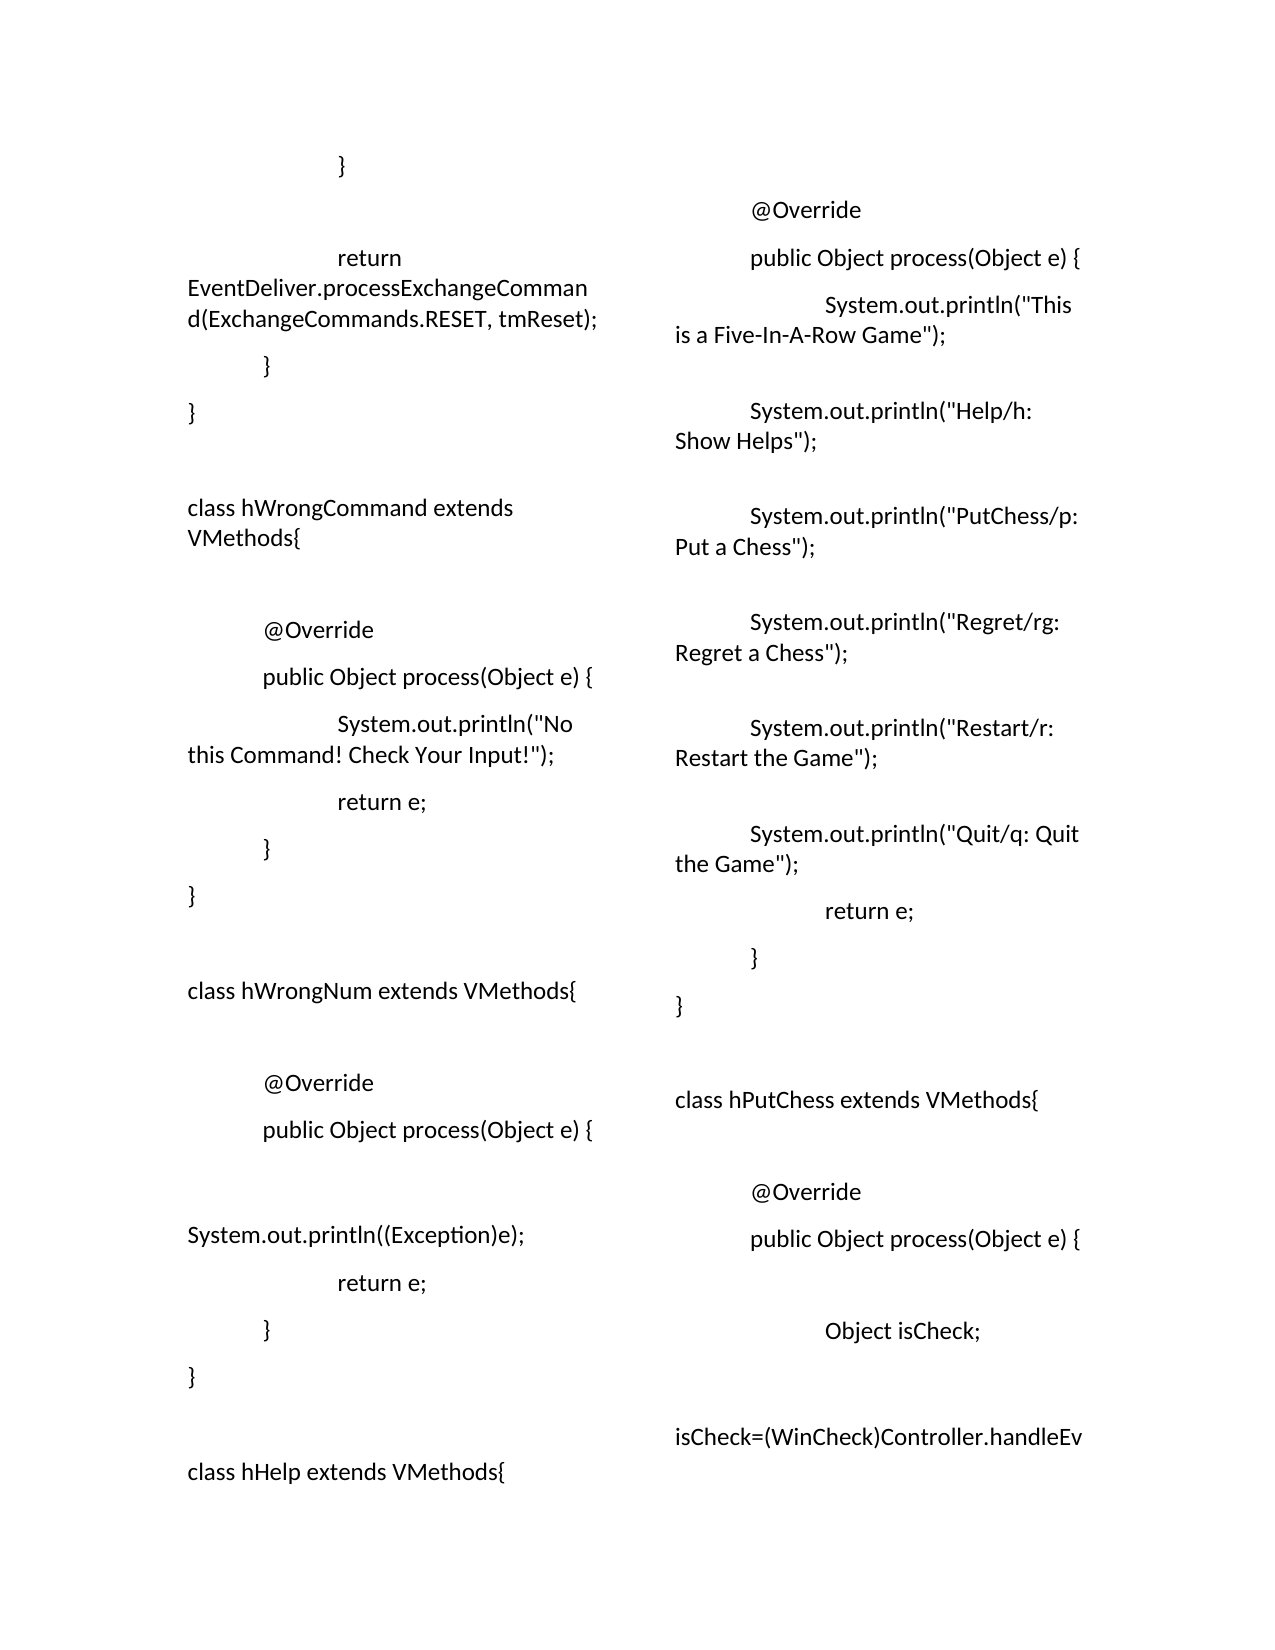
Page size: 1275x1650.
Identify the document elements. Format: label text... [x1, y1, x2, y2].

text System.out.println("Restart/r: Restart the Game"); [675, 684, 1087, 773]
text return e; [675, 895, 1087, 926]
text } [187, 350, 600, 381]
text Object isCheck; [675, 1315, 1087, 1346]
text } [187, 1314, 600, 1344]
text System.out.println("No this Command! Check Your Input!"); [187, 708, 600, 769]
text public Object process(Object e) { [187, 1114, 600, 1144]
text class hWrongCommand extends VMethods{ [187, 492, 600, 553]
text } [675, 943, 1087, 973]
text } [187, 150, 600, 181]
text } [675, 990, 1087, 1020]
text class hWrongNum extends VMethods{ [187, 975, 600, 1005]
text System.out.println("This is a Five-In-A-Row Game"); [675, 289, 1087, 350]
text return e; [187, 1267, 600, 1297]
text @Override [187, 614, 600, 644]
text @Override [187, 1067, 600, 1097]
text System.out.println("PutChess/p: Put a Chess"); [675, 472, 1087, 562]
text public Object process(Object e) { [675, 242, 1087, 272]
text isCheck=(WinCheck)Controller.handleEvent(ExchangeCommands.PUTCHESS,(Event)e); [675, 1362, 1087, 1451]
text @Override [675, 1176, 1087, 1207]
text System.out.println("Regret/rg: Regret a Chess"); [675, 578, 1087, 667]
text return EventDeliver.processExchangeCommand(ExchangeCommands.RESET, tmReset); [187, 242, 600, 333]
text System.out.println("Quit/q: Quit the Game"); [675, 790, 1087, 879]
text public Object process(Object e) { [675, 1223, 1087, 1254]
text } [187, 397, 600, 428]
text } [187, 1361, 600, 1392]
text public Object process(Object e) { [187, 661, 600, 692]
text class hHelp extends VMethods{ [187, 1456, 600, 1486]
text @Override [675, 195, 1087, 225]
text class hPutChess extends VMethods{ [675, 1084, 1087, 1115]
text return e; [187, 786, 600, 817]
text } [187, 833, 600, 864]
text } [187, 881, 600, 911]
text System.out.println((Exception)e); [187, 1161, 600, 1250]
text System.out.println("Help/h: Show Helps"); [675, 367, 1087, 456]
